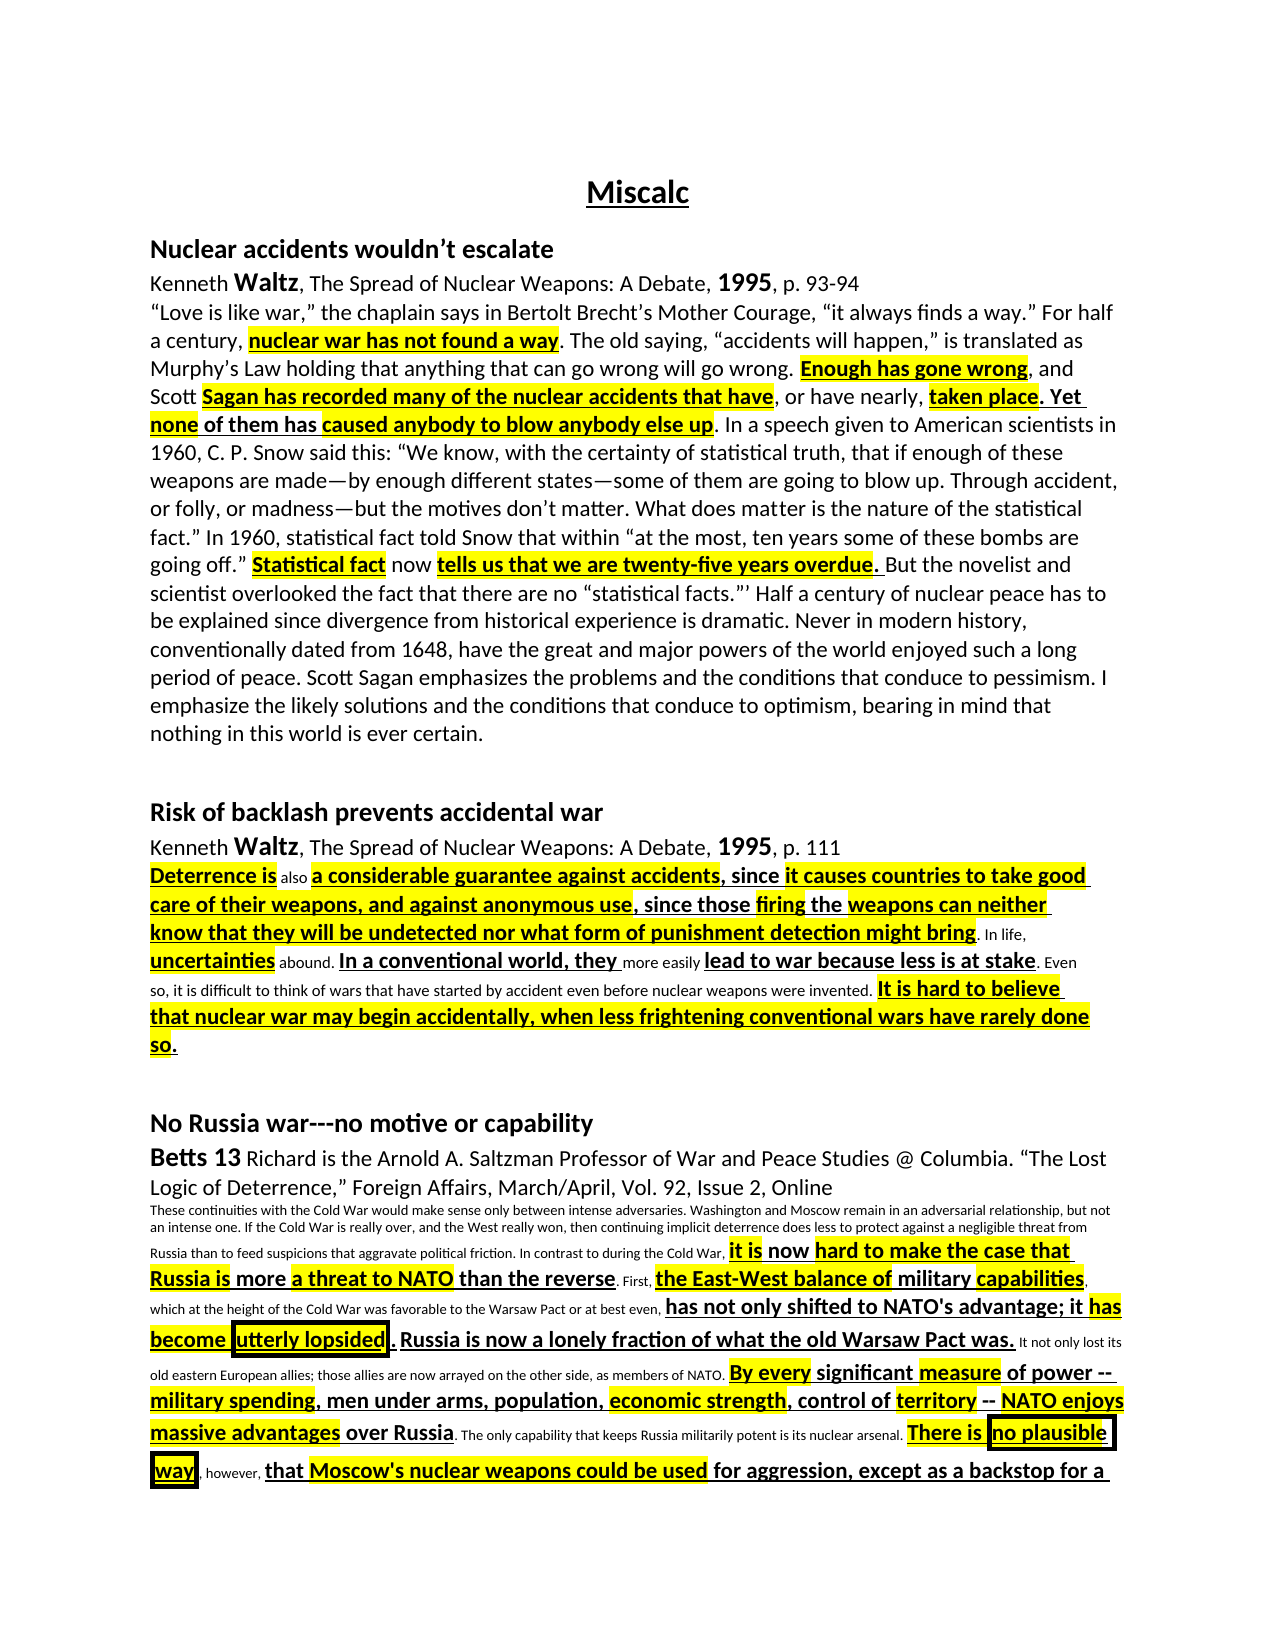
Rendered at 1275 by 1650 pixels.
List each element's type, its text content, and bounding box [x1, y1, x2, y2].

text “Love is like war,” the chaplain says in Bertolt Brecht’s Mother Courage, “it always finds a way.” For half a century, nuclear war has not found a way. The old saying, “accidents will happen,” is translated as Murphy’s Law holding that anything that can go wrong will go wrong. Enough has gone wrong, and Scott Sagan has recorded many of the nuclear accidents that have, or have nearly, taken place. Yet none of them has caused anybody to blow anybody else up. In a speech given to American scientists in 1960, C. P. Snow said this: “We know, with the certainty of statistical truth, that if enough of these weapons are made—by enough different states—some of them are going to blow up. Through accident, or folly, or madness—but the motives don’t matter. What does matter is the nature of the statistical fact.” In 1960, statistical fact told Snow that within “at the most, ten years some of these bombs are going off.” Statistical fact now tells us that we are twenty-five years overdue. But the novelist and scientist overlooked the fact that there are no “statistical facts.”’ Half a century of nuclear peace has to be explained since divergence from historical experience is dramatic. Never in modern history, conventionally dated from 1648, have the great and major powers of the world enjoyed such a long period of peace. Scott Sagan emphasizes the problems and the conditions that conduce to pessimism. I emphasize the likely solutions and the conditions that conduce to optimism, bearing in mind that nothing in this world is ever certain. [150, 298, 1125, 747]
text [150, 1201, 1125, 1489]
subtitle Miscalc [150, 171, 1125, 212]
text Deterrence is also a considerable guarantee against accidents, since it causes countries to take good care of their weapons, and against anonymous use, since those firing the weapons can neither know that they will be undetected nor what form of punishment detection might bring. In life, uncertainties abound. In a conventional world, they more easily lead to war because less is at stake. Even so, it is difficult to think of wars that have started by accident even before nuclear weapons were invented. It is hard to believe that nuclear war may begin accidentally, when less frightening conventional wars have rarely done so. [150, 862, 1095, 1058]
subtitle Nuclear accidents wouldn’t escalate [150, 232, 1125, 265]
text Kenneth Waltz, The Spread of Nuclear Weapons: A Debate, 1995, p. 111 [150, 829, 1125, 862]
subtitle Risk of backlash prevents accidental war [150, 796, 1125, 829]
text Kenneth Waltz, The Spread of Nuclear Weapons: A Debate, 1995, p. 93-94 [150, 265, 1125, 298]
text Betts 13 Richard is the Arnold A. Saltzman Professor of War and Peace Studies @ Columbia. “The Lost Logic of Deterrence,” Foreign Affairs, March/April, Vol. 92, Issue 2, Online [150, 1140, 1125, 1201]
subtitle No Russia war---no motive or capability [150, 1107, 1125, 1140]
